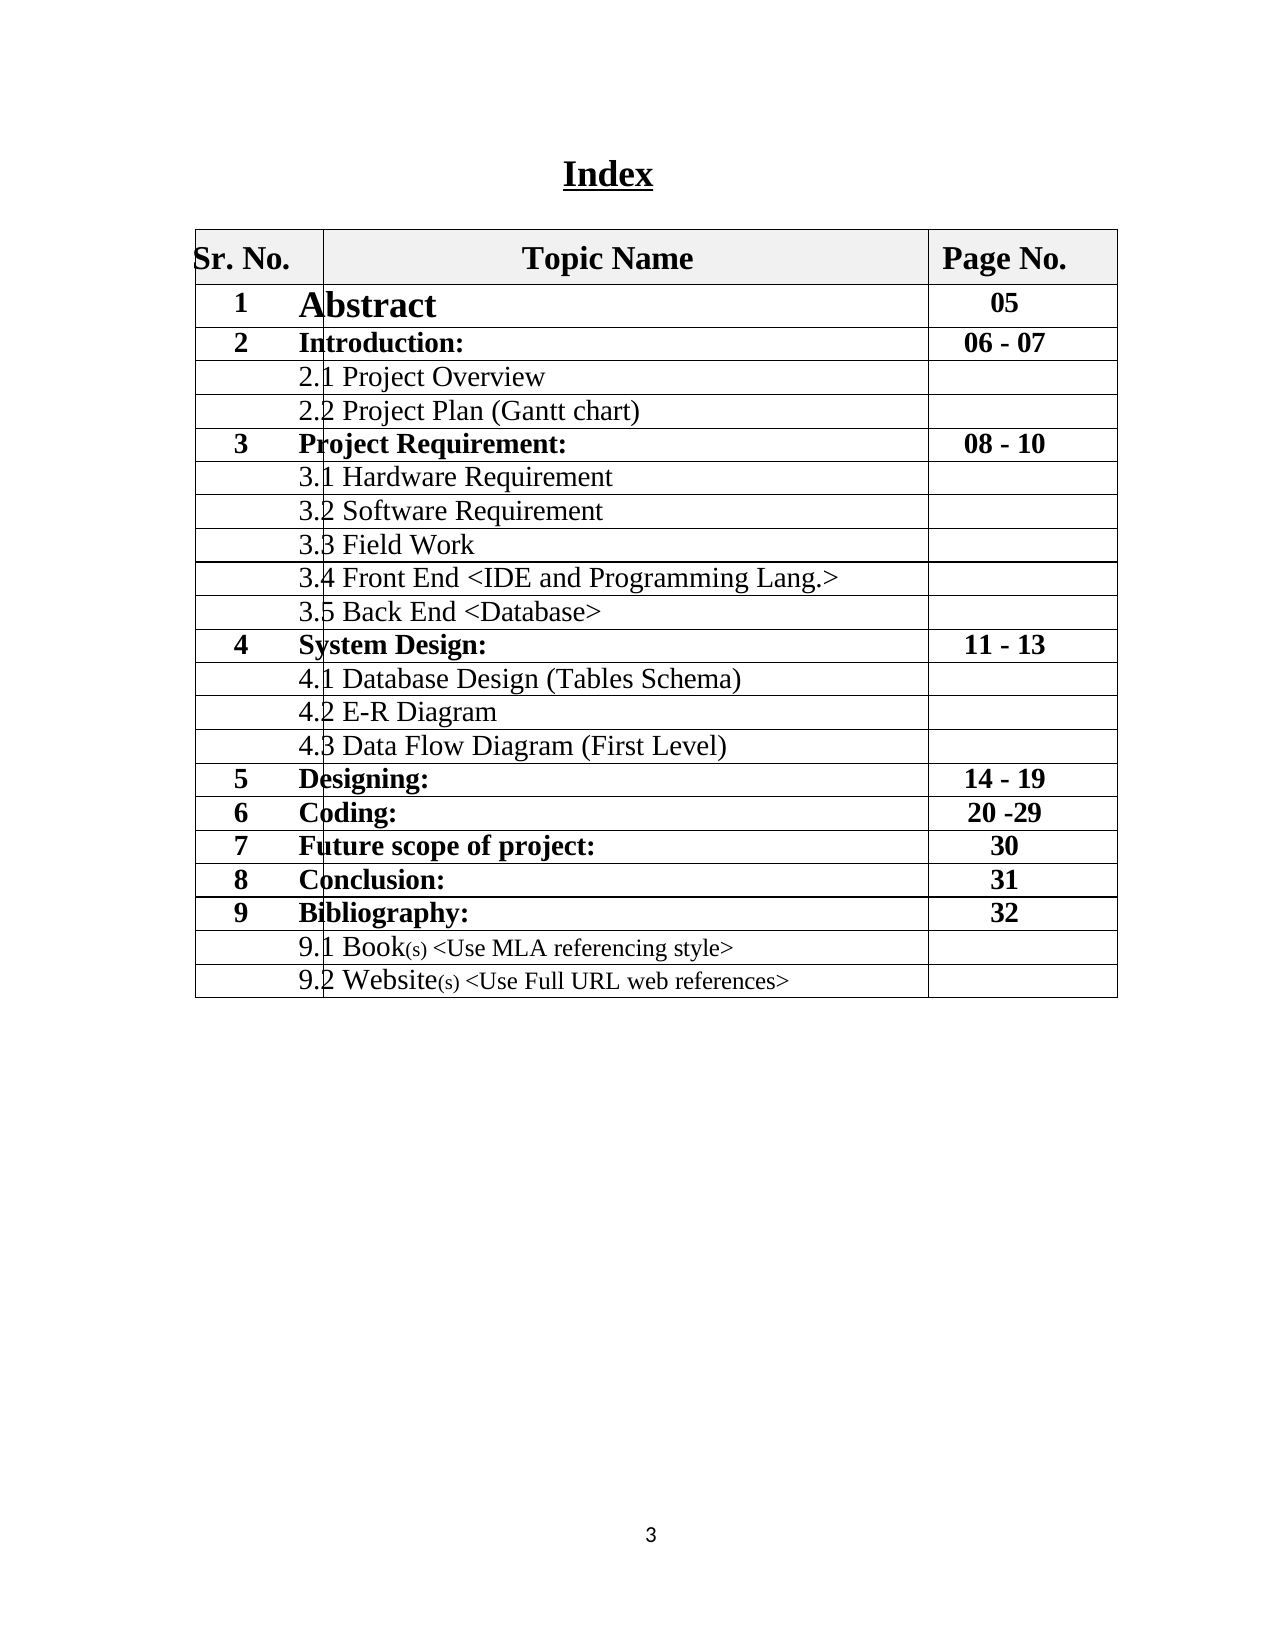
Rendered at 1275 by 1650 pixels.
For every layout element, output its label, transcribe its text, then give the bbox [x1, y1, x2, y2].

table_cell 20 -29 [929, 797, 1117, 829]
table_cell [196, 395, 323, 427]
table_cell 3.3 Field Work [324, 529, 928, 561]
table_cell Project Requirement: [324, 429, 928, 461]
table_cell [929, 663, 1117, 695]
table_cell 3.4 Front End <IDE and Programming Lang.> [324, 563, 928, 595]
table_cell [196, 529, 323, 561]
table_cell 30 [929, 831, 1117, 863]
table_cell 06 - 07 [929, 328, 1117, 360]
table_cell [929, 596, 1117, 628]
table_cell [929, 965, 1117, 997]
table_cell [196, 361, 323, 394]
table_cell [196, 696, 323, 729]
table_cell [929, 462, 1117, 494]
table_cell [929, 730, 1117, 762]
table_cell Abstract [324, 285, 928, 327]
table_cell System Design: [324, 630, 928, 662]
table_cell Introduction: [324, 328, 928, 360]
table_cell 4.2 E-R Diagram [324, 696, 928, 729]
table_cell Bibliography: [324, 898, 928, 930]
table_cell 2.2 Project Plan (Gantt chart) [324, 395, 928, 427]
table_cell 6 [196, 797, 323, 829]
table_cell 2.1 Project Overview [324, 361, 928, 394]
table_cell [929, 361, 1117, 394]
table_cell [196, 965, 323, 997]
table_cell [929, 696, 1117, 729]
table_cell 31 [929, 864, 1117, 896]
table_cell 3.1 Hardware Requirement [324, 462, 928, 494]
table_cell [929, 931, 1117, 963]
table_cell [196, 563, 323, 595]
table_cell 05 [929, 285, 1117, 327]
table_cell 5 [196, 764, 323, 796]
table_cell 1 [196, 285, 323, 327]
table_cell Conclusion: [324, 864, 928, 896]
table_header Topic Name [324, 230, 928, 284]
table_cell [196, 663, 323, 695]
table_cell 4.3 Data Flow Diagram (First Level) [324, 730, 928, 762]
table_cell Coding: [324, 797, 928, 829]
table_cell 9.2 Website(s) <Use Full URL web references> [324, 965, 928, 997]
table_cell Designing: [324, 764, 928, 796]
text Index [113, 152, 1103, 195]
table_cell [196, 495, 323, 528]
table_cell 3.2 Software Requirement [324, 495, 928, 528]
table_cell 7 [196, 831, 323, 863]
table_header Page No. [929, 230, 1117, 284]
table_cell 32 [929, 898, 1117, 930]
table_cell Future scope of project: [324, 831, 928, 863]
table_cell 11 - 13 [929, 630, 1117, 662]
table_cell [929, 395, 1117, 427]
table_cell 3 [196, 429, 323, 461]
table_cell [929, 495, 1117, 528]
table_cell 14 - 19 [929, 764, 1117, 796]
table_cell 08 - 10 [929, 429, 1117, 461]
table_cell [196, 931, 323, 963]
table_cell [196, 462, 323, 494]
table_cell 9 [196, 898, 323, 930]
table_cell [929, 529, 1117, 561]
table_cell [929, 563, 1117, 595]
table_header Sr. No. [196, 230, 323, 284]
table_cell [196, 730, 323, 762]
table_cell 2 [196, 328, 323, 360]
table_cell 8 [196, 864, 323, 896]
table_cell 9.1 Book(s) <Use MLA referencing style> [324, 931, 928, 963]
table_cell 4.1 Database Design (Tables Schema) [324, 663, 928, 695]
table_cell 3.5 Back End <Database> [324, 596, 928, 628]
table_cell 4 [196, 630, 323, 662]
table_cell [196, 596, 323, 628]
